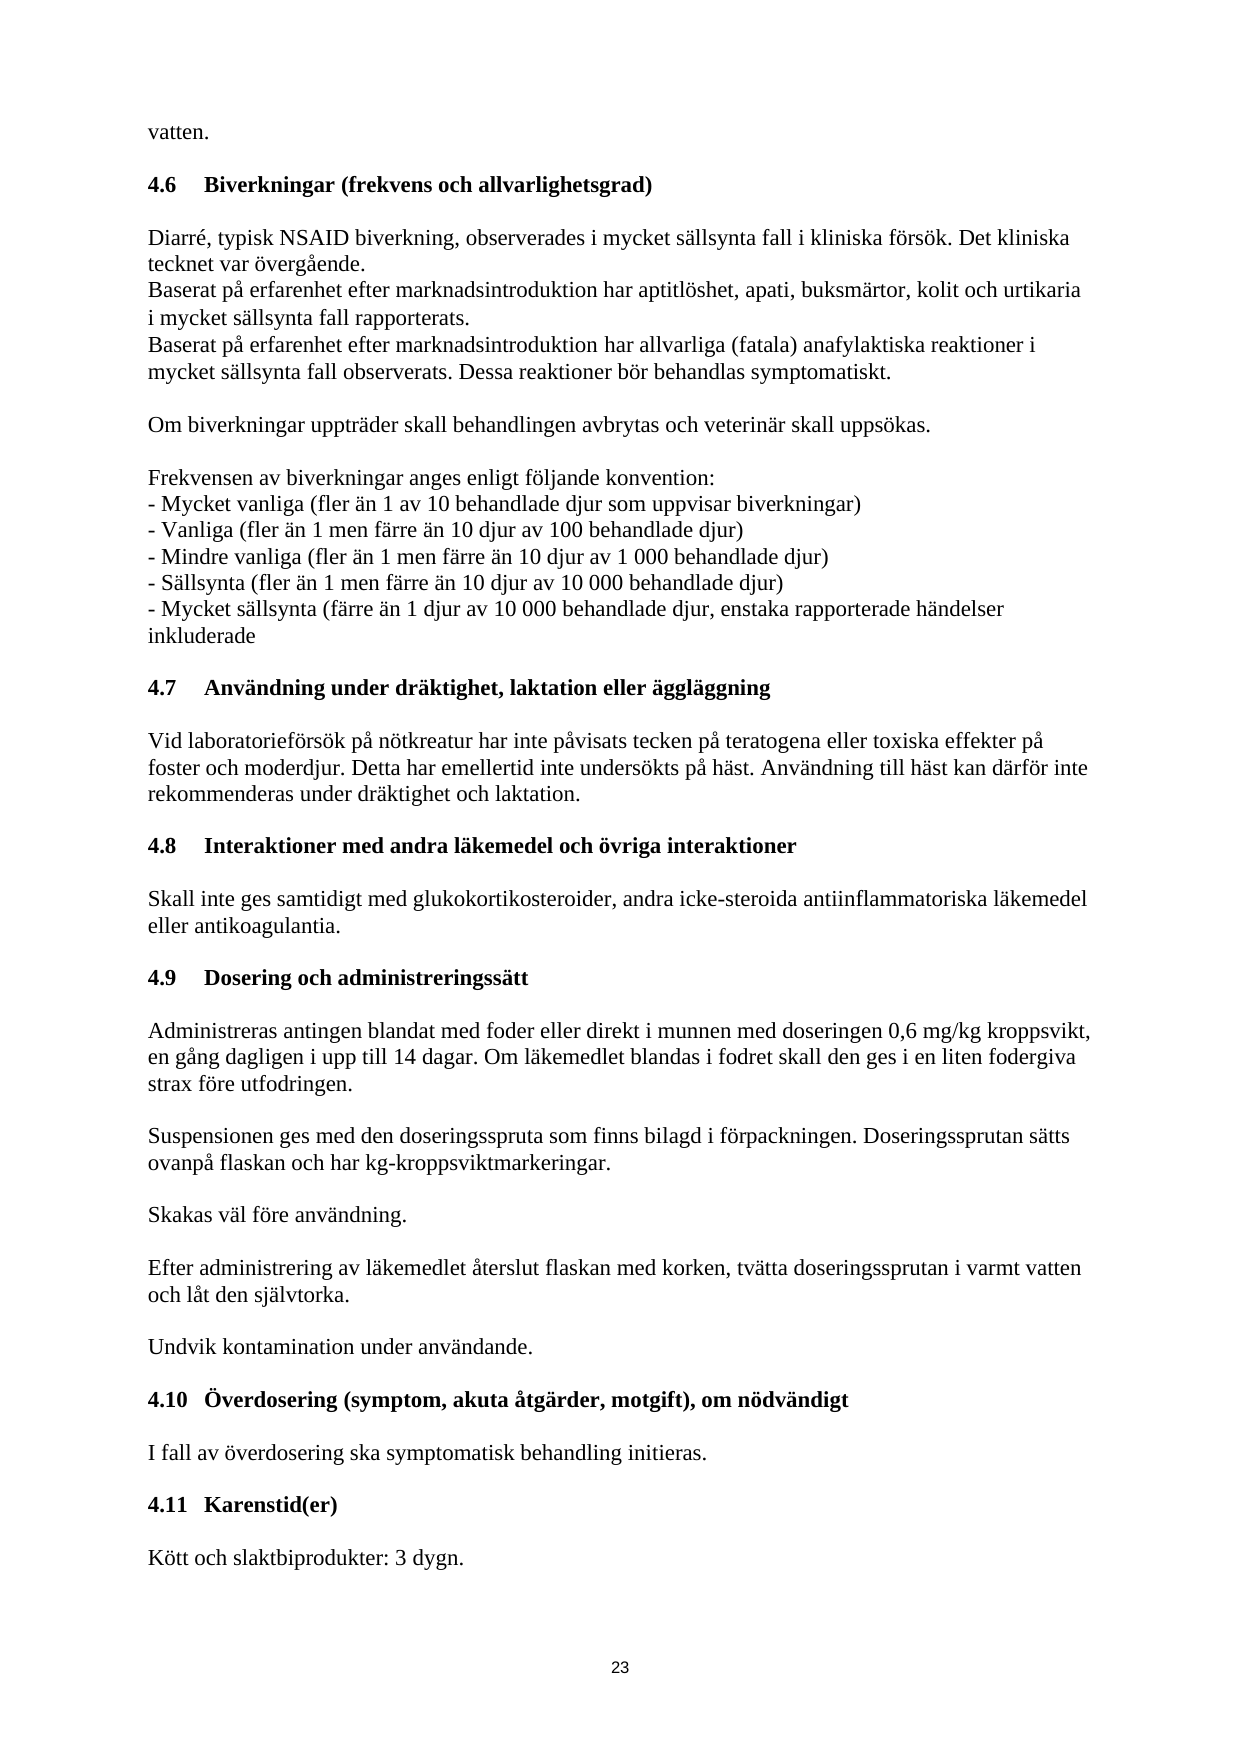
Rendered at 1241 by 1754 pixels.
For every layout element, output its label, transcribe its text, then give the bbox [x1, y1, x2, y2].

text I fall av överdosering ska symptomatisk behandling initieras. [148, 1439, 1092, 1465]
text 4.6 Biverkningar (frekvens och allvarlighetsgrad) [148, 171, 1092, 197]
text Skall inte ges samtidigt med glukokortikosteroider, andra icke-steroida antiinflammatoriska läkemedel eller antikoagulantia. [148, 885, 1092, 938]
text - Vanliga (fler än 1 men färre än 10 djur av 100 behandlade djur) [148, 516, 1092, 543]
text Skakas väl före användning. [148, 1202, 1092, 1228]
text Efter administrering av läkemedlet återslut flaskan med korken, tvätta doseringssprutan i varmt vatten och låt den självtorka. [148, 1254, 1092, 1307]
text Administreras antingen blandat med foder eller direkt i munnen med doseringen 0,6 mg/kg kroppsvikt, en gång dagligen i upp till 14 dagar. Om läkemedlet blandas i fodret skall den ges i en liten fodergiva strax före utfodringen. [148, 1017, 1092, 1096]
text Diarré, typisk NSAID biverkning, observerades i mycket sällsynta fall i kliniska försök. Det kliniska tecknet var övergående. [148, 223, 1092, 276]
text Undvik kontamination under användande. [148, 1333, 1092, 1360]
text Frekvensen av biverkningar anges enligt följande konvention: [148, 464, 1092, 490]
text Baserat på erfarenhet efter marknadsintroduktion har aptitlöshet, apati, buksmärtor, kolit och urtikaria i mycket sällsynta fall rapporterats. [148, 276, 1092, 330]
text Om biverkningar uppträder skall behandlingen avbrytas och veterinär skall uppsökas. [148, 411, 1092, 437]
text 4.10 Överdosering (symptom, akuta åtgärder, motgift), om nödvändigt [148, 1386, 1092, 1412]
text - Mycket sällsynta (färre än 1 djur av 10 000 behandlade djur, enstaka rapporterade händelser inkluderade [148, 595, 1092, 648]
text 4.9 Dosering och administreringssätt [148, 964, 1092, 991]
text 4.8 Interaktioner med andra läkemedel och övriga interaktioner [148, 833, 1092, 859]
text - Mycket vanliga (fler än 1 av 10 behandlade djur som uppvisar biverkningar) [148, 490, 1092, 516]
text - Mindre vanliga (fler än 1 men färre än 10 djur av 1 000 behandlade djur) [148, 543, 1092, 569]
text Baserat på erfarenhet efter marknadsintroduktion har allvarliga (fatala) anafylaktiska reaktioner i mycket sällsynta fall observerats. Dessa reaktioner bör behandlas symptomatiskt. [148, 330, 1092, 384]
text Karenstid(er) [148, 1491, 1092, 1518]
text 4.7 Användning under dräktighet, laktation eller äggläggning [148, 674, 1092, 701]
text Kött och slaktbiprodukter: 3 dygn. [148, 1544, 1092, 1571]
text Vid laboratorieförsök på nötkreatur har inte påvisats tecken på teratogena eller toxiska effekter på foster och moderdjur. Detta har emellertid inte undersökts på häst. Användning till häst kan därför inte rekommenderas under dräktighet och laktation. [148, 727, 1092, 806]
text vatten. [148, 118, 1092, 144]
text - Sällsynta (fler än 1 men färre än 10 djur av 10 000 behandlade djur) [148, 569, 1092, 595]
text Suspensionen ges med den doseringsspruta som finns bilagd i förpackningen. Doseringssprutan sätts ovanpå flaskan och har kg-kroppsviktmarkeringar. [148, 1122, 1092, 1175]
